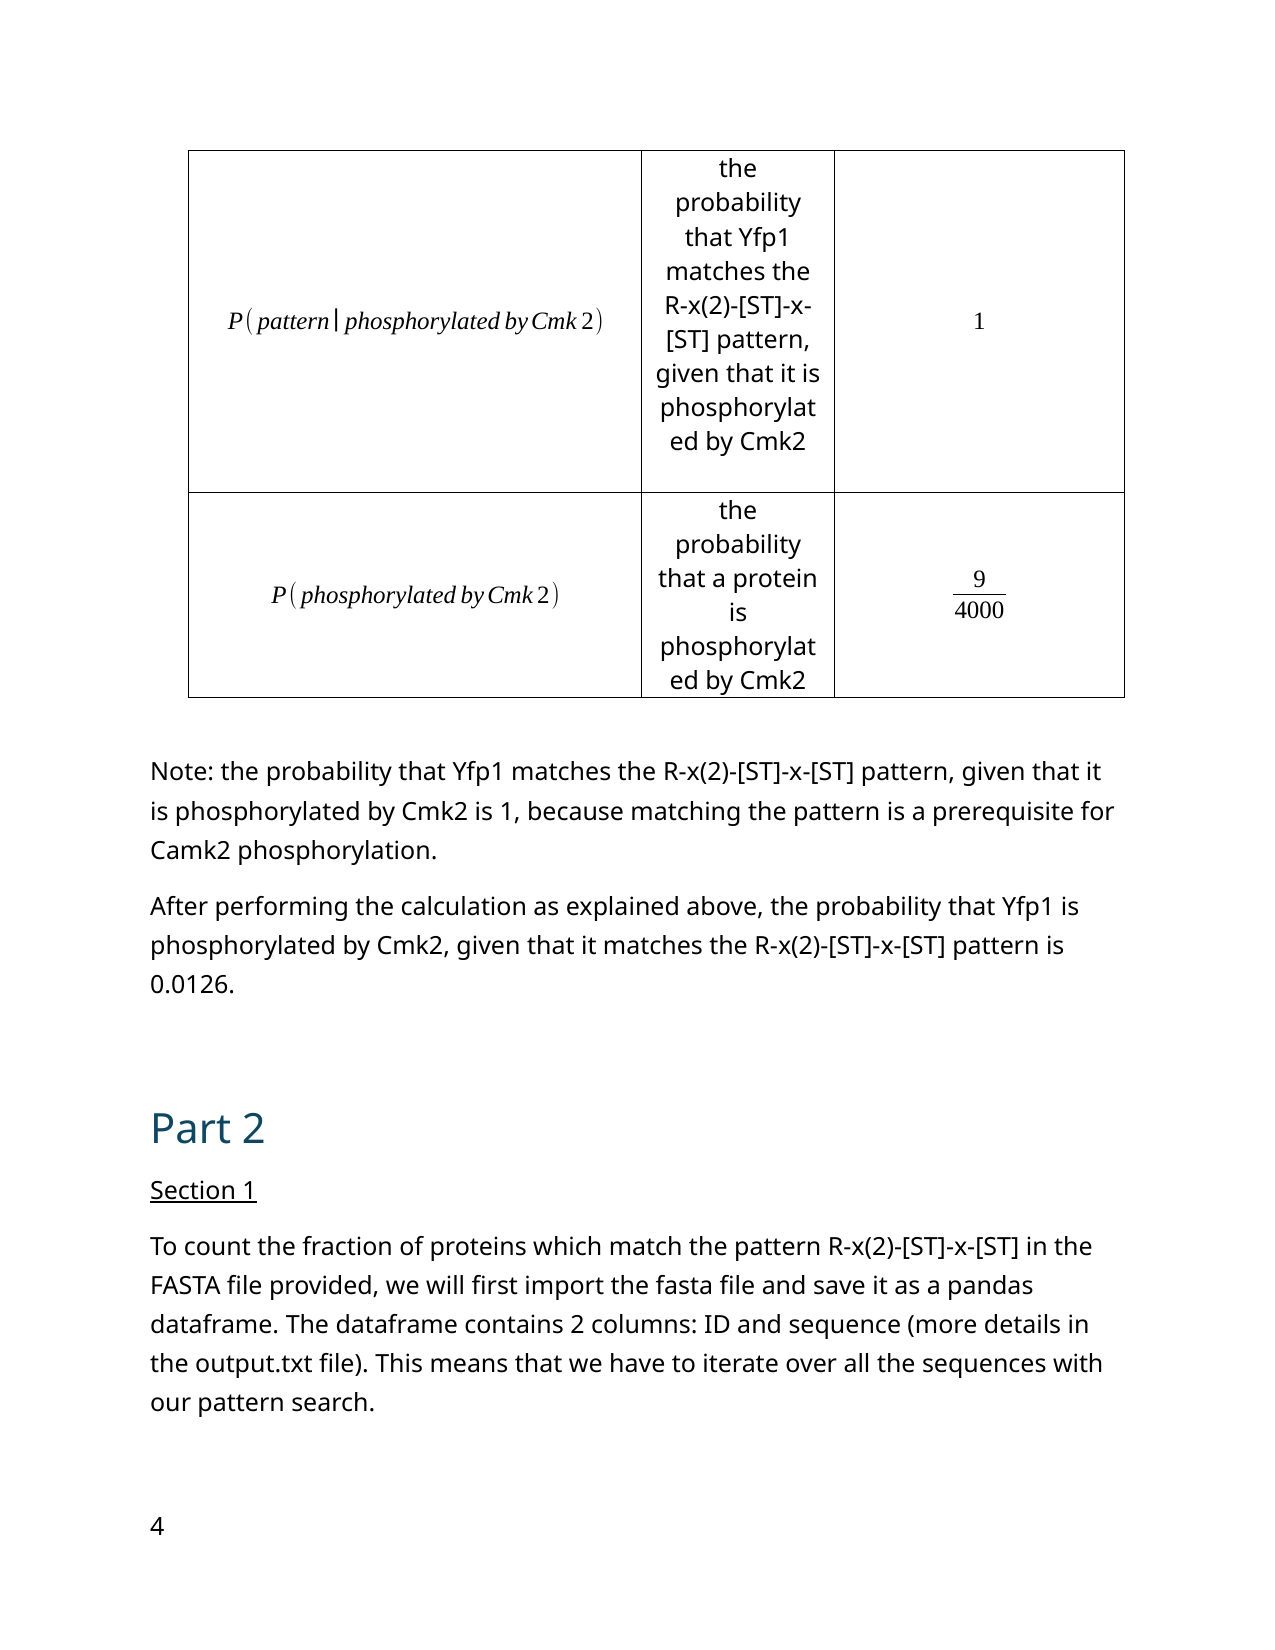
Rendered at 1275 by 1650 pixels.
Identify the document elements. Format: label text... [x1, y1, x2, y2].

text Section 1 [150, 1172, 1125, 1207]
table_cell [189, 493, 641, 697]
table_cell [835, 151, 1124, 492]
table_cell [189, 151, 641, 492]
subtitle Part 2 [150, 1099, 1125, 1156]
table_cell [835, 493, 1124, 697]
table_cell the probability that Yfp1 matches the R-x(2)-[ST]-x-[ST] pattern, given that it is phosphorylated by Cmk2 [642, 151, 834, 492]
text To count the fraction of proteins which match the pattern R-x(2)-[ST]-x-[ST] in the FASTA file provided, we will first import the fasta file and save it as a pandas dataframe. The dataframe contains 2 columns: ID and sequence (more details in the output.txt file). This means that we have to iterate over all the sequences with our pattern search. [150, 1228, 1125, 1419]
table_cell the probability that a protein is phosphorylated by Cmk2 [642, 493, 834, 697]
text Note: the probability that Yfp1 matches the R-x(2)-[ST]-x-[ST] pattern, given that it is phosphorylated by Cmk2 is 1, because matching the pattern is a prerequisite for Camk2 phosphorylation. [150, 754, 1125, 866]
text After performing the calculation as explained above, the probability that Yfp1 is phosphorylated by Cmk2, given that it matches the R-x(2)-[ST]-x-[ST] pattern is 0.0126. [150, 888, 1125, 1001]
